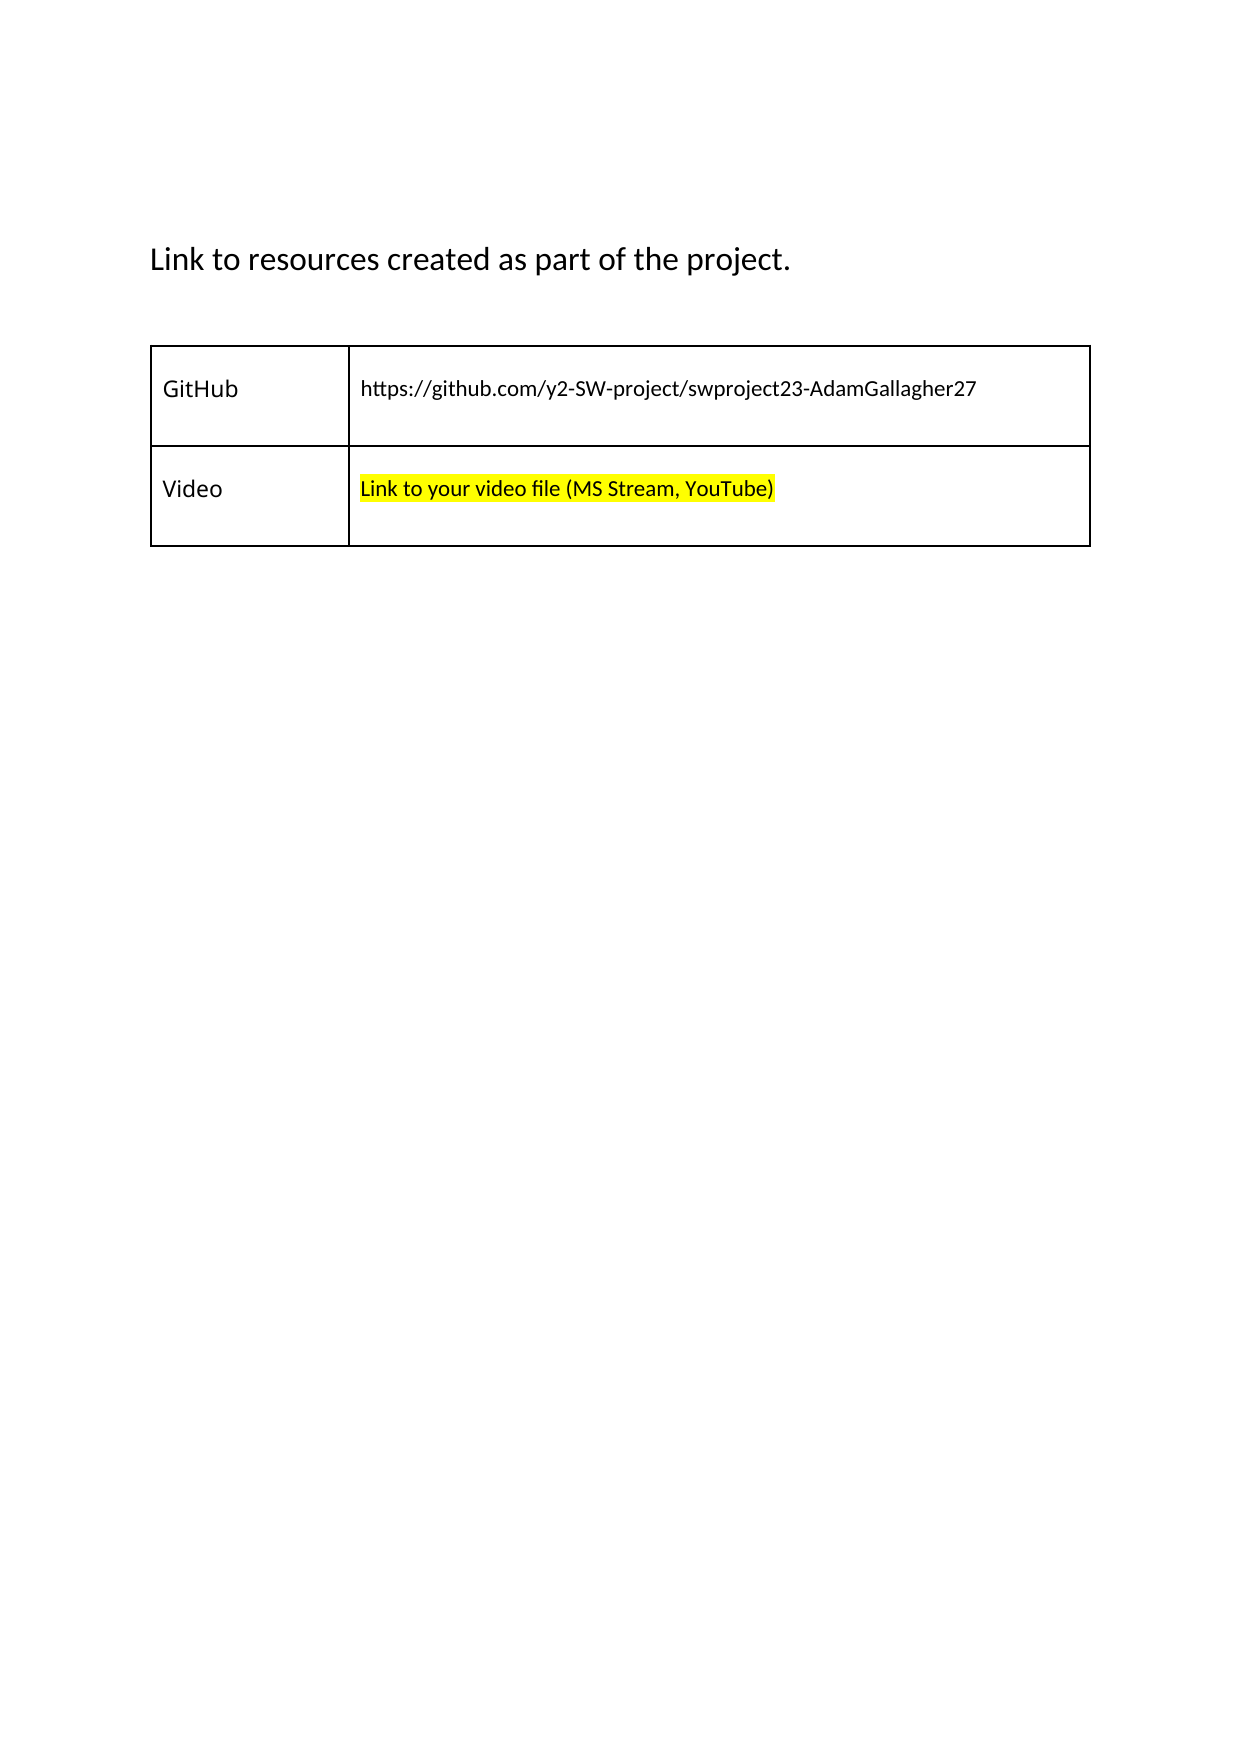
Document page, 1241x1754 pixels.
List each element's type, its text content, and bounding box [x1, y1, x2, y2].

table_header https://github.com/y2-SW-project/swproject23-AdamGallagher27 [350, 347, 1089, 444]
table_cell Video [152, 447, 348, 544]
text Link to resources created as part of the project. [150, 238, 1090, 278]
table_header GitHub [152, 347, 348, 444]
table_cell Link to your video file (MS Stream, YouTube) [350, 447, 1089, 544]
